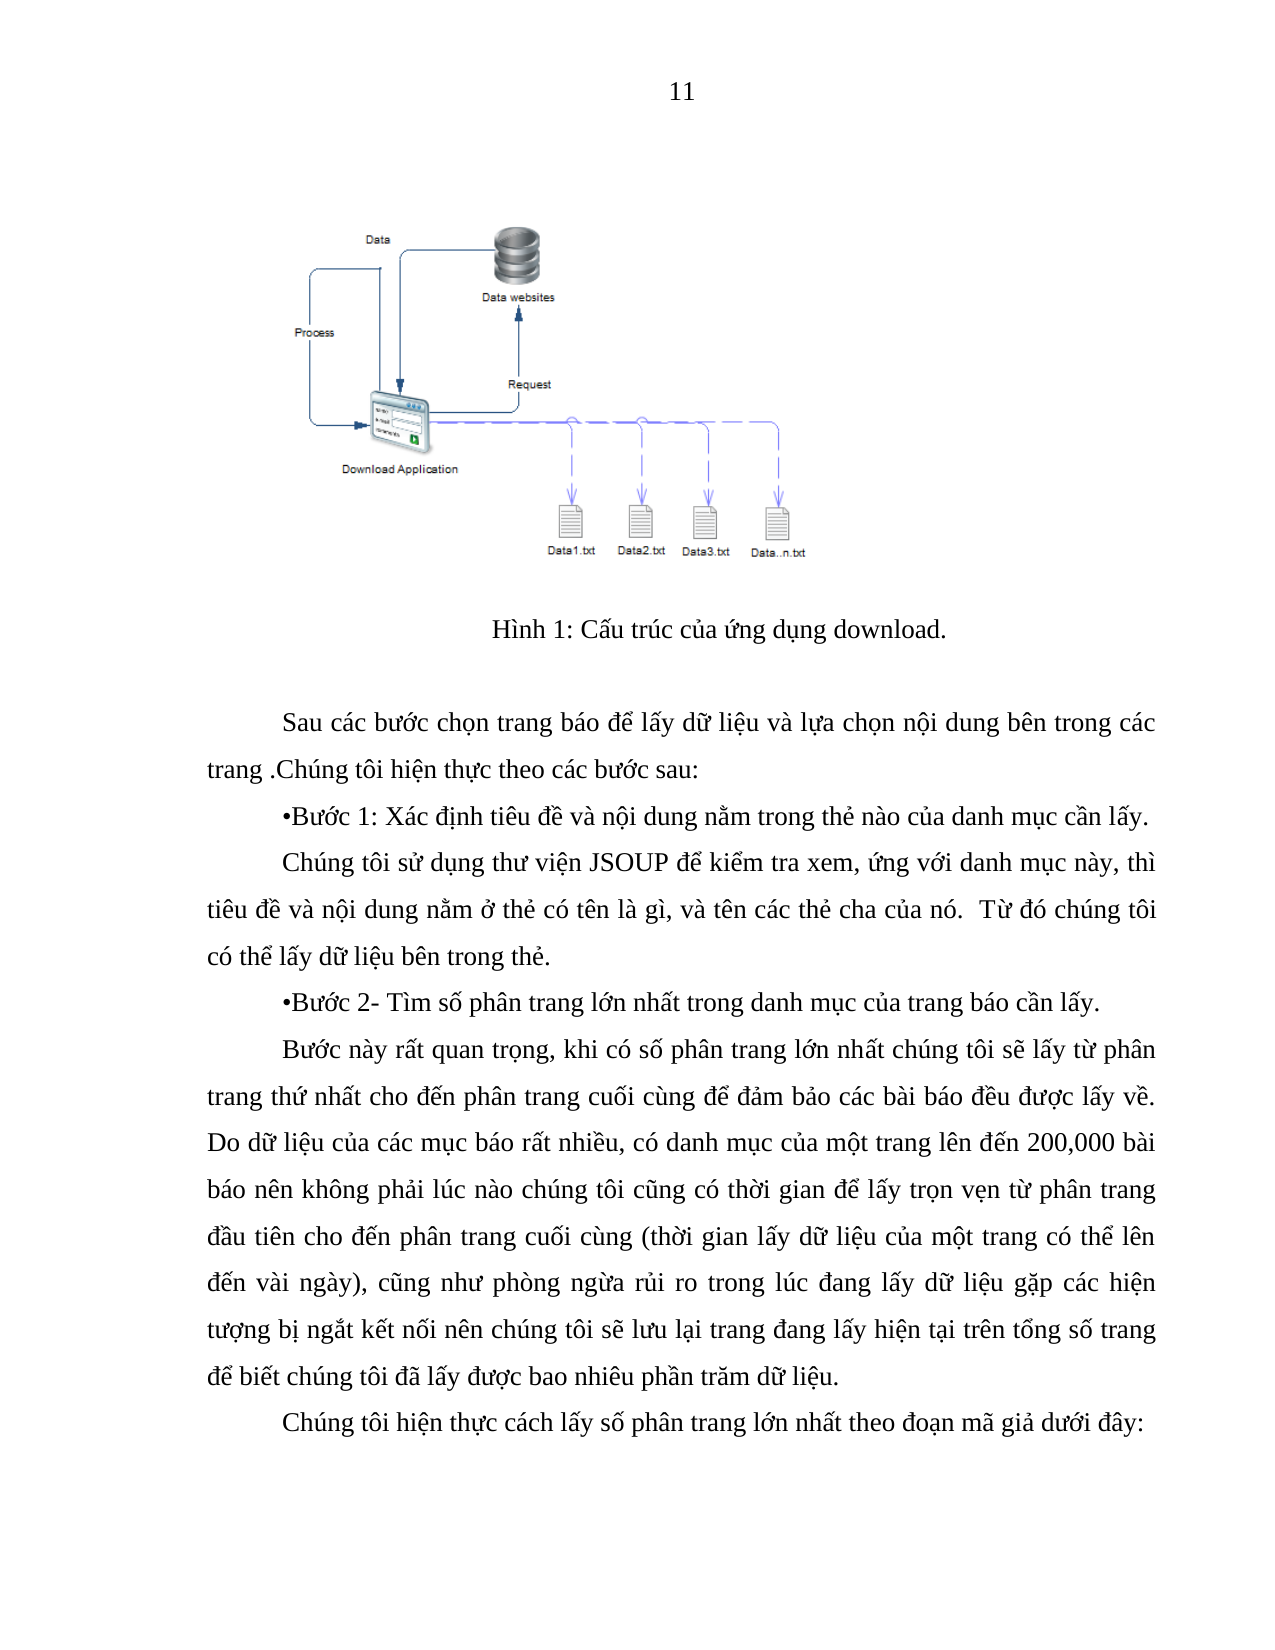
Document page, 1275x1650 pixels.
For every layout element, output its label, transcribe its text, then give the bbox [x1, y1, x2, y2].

text Chúng tôi sử dụng thư viện JSOUP để kiểm tra xem, ứng với danh mục này, thì tiêu đề và nội dung nằm ở thẻ có tên là gì, và tên các thẻ cha của nó. Từ đó chúng tôi có thể lấy dữ liệu bên trong thẻ. [207, 846, 1157, 971]
text Chúng tôi hiện thực cách lấy số phân trang lớn nhất theo đoạn mã giả dưới đây: [207, 1406, 1157, 1437]
text Bước này rất quan trọng, khi có số phân trang lớn nhất chúng tôi sẽ lấy từ phân trang thứ nhất cho đến phân trang cuối cùng để đảm bảo các bài báo đều được lấy về. Do dữ liệu của các mục báo rất nhiều, có danh mục của một trang lên đến 200,000 bài báo nên không phải lúc nào chúng tôi cũng có thời gian để lấy trọn vẹn từ phân trang đầu tiên cho đến phân trang cuối cùng (thời gian lấy dữ liệu của một trang có thể lên đến vài ngày), cũng như phòng ngừa rủi ro trong lúc đang lấy dữ liệu gặp các hiện tượng bị ngắt kết nối nên chúng tôi sẽ lưu lại trang đang lấy hiện tại trên tổng số trang để biết chúng tôi đã lấy được bao nhiêu phần trăm dữ liệu. [207, 1033, 1157, 1391]
picture [281, 206, 917, 598]
text Hình 1: Cấu trúc của ứng dụng download. [207, 613, 1157, 644]
text Sau các bước chọn trang báo để lấy dữ liệu và lựa chọn nội dung bên trong các trang .Chúng tôi hiện thực theo các bước sau: [207, 706, 1157, 784]
text •Bước 1: Xác định tiêu đề và nội dung nằm trong thẻ nào của danh mục cần lấy. [207, 799, 1157, 831]
text •Bước 2- Tìm số phân trang lớn nhất trong danh mục của trang báo cần lấy. [207, 986, 1157, 1017]
